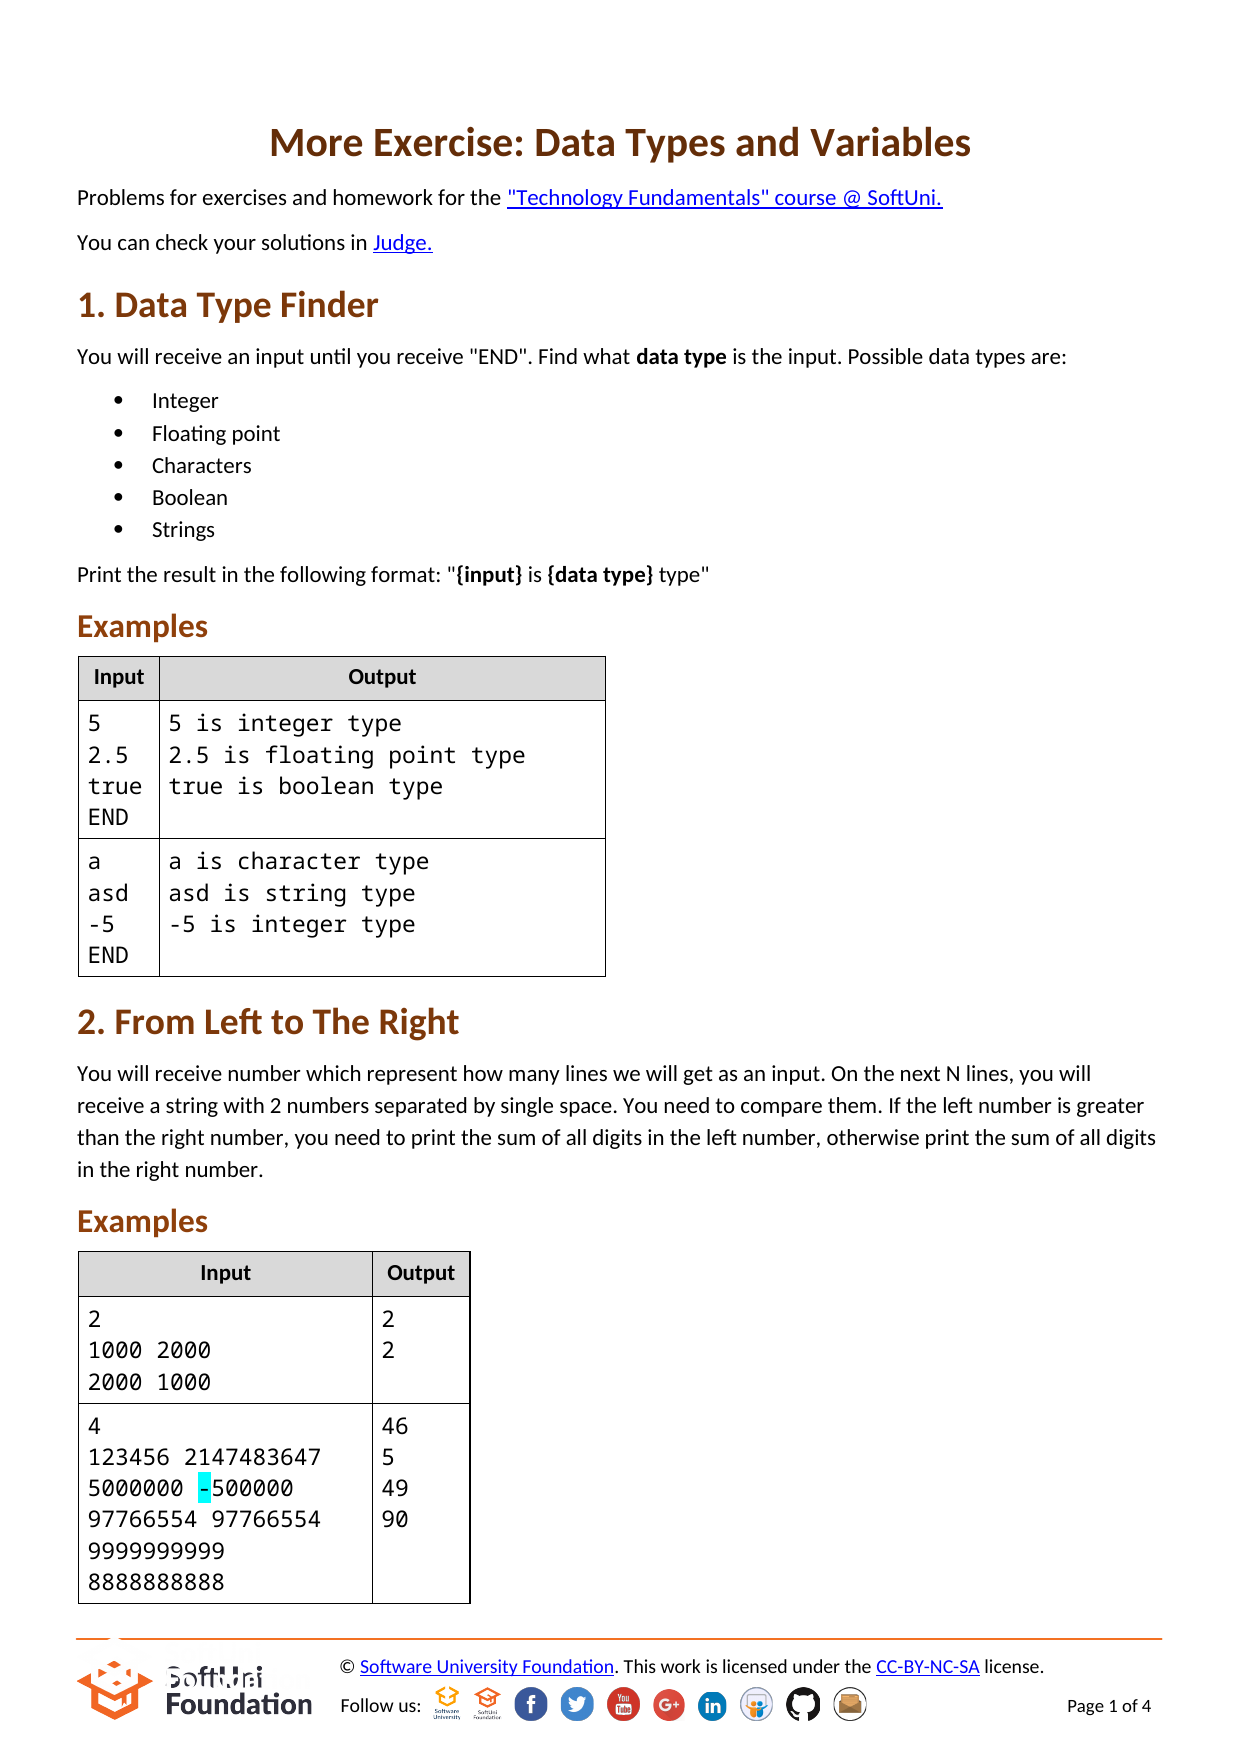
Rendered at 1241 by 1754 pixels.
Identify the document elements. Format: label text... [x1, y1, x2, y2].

text You will receive an input until you receive "END". Find what data type is the input. Possible data types are: [77, 342, 1163, 370]
picture [473, 1687, 502, 1721]
picture [76, 1636, 312, 1720]
picture [711, 1703, 720, 1712]
picture [607, 1687, 640, 1721]
subtitle Data Type Finder [77, 281, 1163, 327]
subtitle More Exercise: Data Types and Variables [77, 116, 1163, 167]
table_cell 5 is integer type 2.5 is floating point type true is boolean type [160, 701, 605, 838]
table_cell 46 5 49 90 [373, 1404, 469, 1603]
table_header Input [79, 1252, 372, 1296]
picture [721, 1692, 727, 1700]
table_header Input [79, 657, 159, 700]
picture [740, 1687, 773, 1721]
list Characters [114, 451, 1163, 479]
subtitle Examples [77, 604, 1163, 645]
subtitle From Left to The Right [77, 998, 1163, 1044]
table_header Output [373, 1252, 469, 1296]
table_cell 4 123456 2147483647 5000000 -500000 97766554 97766554 9999999999 8888888888 [79, 1404, 372, 1603]
table_cell 2 1000 2000 2000 1000 [79, 1297, 372, 1403]
table_header Output [160, 657, 605, 700]
table_cell a is character type asd is string type -5 is integer type [160, 839, 605, 976]
picture [698, 1692, 704, 1700]
picture [786, 1687, 820, 1721]
list Strings [114, 515, 1163, 543]
text Print the result in the following format: "{input} is {data type} type" [77, 560, 1163, 588]
picture [433, 1686, 461, 1721]
text Problems for exercises and homework for the "Technology Fundamentals" course @ SoftUni. [77, 183, 1163, 211]
picture [719, 1712, 727, 1721]
text You can check your solutions in Judge. [77, 228, 1163, 256]
subtitle Examples [77, 1200, 1163, 1241]
picture [653, 1689, 685, 1721]
list Boolean [114, 483, 1163, 511]
picture [833, 1687, 867, 1721]
table_cell a asd -5 END [79, 839, 159, 976]
table_cell 5 2.5 true END [79, 701, 159, 838]
text You will receive number which represent how many lines we will get as an input. On the next N lines, you will receive a string with 2 numbers separated by single space. You need to compare them. If the left number is greater than the right number, you need to print the sum of all digits in the left number, otherwise print the sum of all digits in the right number. [77, 1059, 1163, 1184]
picture [514, 1687, 548, 1721]
picture [560, 1687, 594, 1721]
picture [698, 1712, 706, 1721]
list Floating point [114, 419, 1163, 447]
table_cell 2 2 [373, 1297, 469, 1403]
list Integer [114, 386, 1163, 414]
